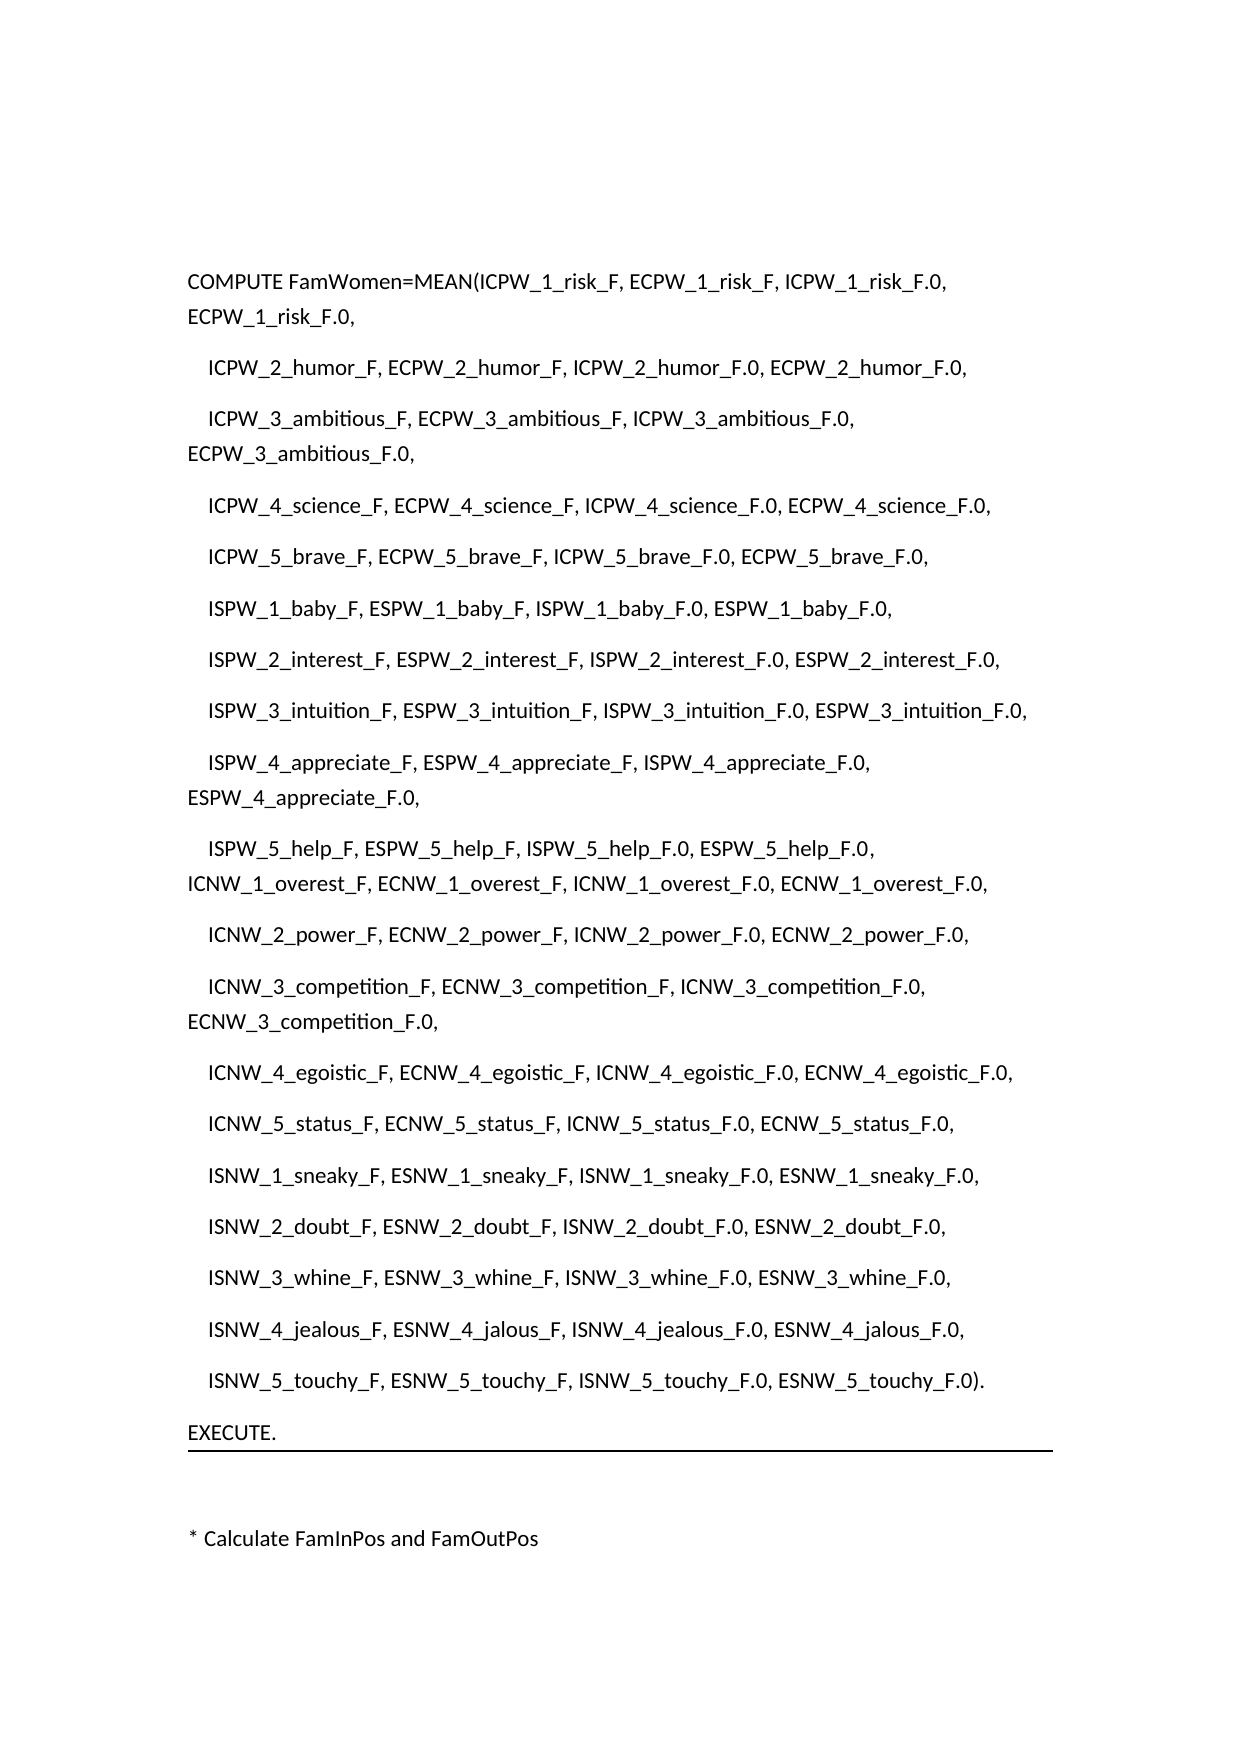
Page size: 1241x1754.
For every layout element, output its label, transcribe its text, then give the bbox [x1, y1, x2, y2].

text EXECUTE. [187, 1415, 1053, 1452]
text ISPW_3_intuition_F, ESPW_3_intuition_F, ISPW_3_intuition_F.0, ESPW_3_intuition_F.0, [187, 694, 1053, 727]
text ISNW_4_jealous_F, ESNW_4_jalous_F, ISNW_4_jealous_F.0, ESNW_4_jalous_F.0, [187, 1313, 1053, 1345]
text ISNW_3_whine_F, ESNW_3_whine_F, ISNW_3_whine_F.0, ESNW_3_whine_F.0, [187, 1261, 1053, 1294]
text ISPW_4_appreciate_F, ESPW_4_appreciate_F, ISPW_4_appreciate_F.0, ESPW_4_appreciate_F.0, [187, 746, 1053, 813]
text ICPW_5_brave_F, ECPW_5_brave_F, ICPW_5_brave_F.0, ECPW_5_brave_F.0, [187, 540, 1053, 573]
text ISPW_2_interest_F, ESPW_2_interest_F, ISPW_2_interest_F.0, ESPW_2_interest_F.0, [187, 643, 1053, 675]
text ICPW_3_ambitious_F, ECPW_3_ambitious_F, ICPW_3_ambitious_F.0, ECPW_3_ambitious_F.0, [187, 402, 1053, 470]
text ICNW_2_power_F, ECNW_2_power_F, ICNW_2_power_F.0, ECNW_2_power_F.0, [187, 918, 1053, 951]
text ISNW_1_sneaky_F, ESNW_1_sneaky_F, ISNW_1_sneaky_F.0, ESNW_1_sneaky_F.0, [187, 1159, 1053, 1191]
text ICPW_2_humor_F, ECPW_2_humor_F, ICPW_2_humor_F.0, ECPW_2_humor_F.0, [187, 351, 1053, 383]
text ISPW_5_help_F, ESPW_5_help_F, ISPW_5_help_F.0, ESPW_5_help_F.0, ICNW_1_overest_F, ECNW_1_overest_F, ICNW_1_overest_F.0, ECNW_1_overest_F.0, [187, 832, 1053, 899]
text ISPW_1_baby_F, ESPW_1_baby_F, ISPW_1_baby_F.0, ESPW_1_baby_F.0, [187, 591, 1053, 624]
text ISNW_5_touchy_F, ESNW_5_touchy_F, ISNW_5_touchy_F.0, ESNW_5_touchy_F.0). [187, 1364, 1053, 1397]
text * Calculate FamInPos and FamOutPos [187, 1522, 1053, 1554]
text ICPW_4_science_F, ECPW_4_science_F, ICPW_4_science_F.0, ECPW_4_science_F.0, [187, 489, 1053, 521]
text ICNW_5_status_F, ECNW_5_status_F, ICNW_5_status_F.0, ECNW_5_status_F.0, [187, 1107, 1053, 1140]
text ICNW_3_competition_F, ECNW_3_competition_F, ICNW_3_competition_F.0, ECNW_3_competition_F.0, [187, 969, 1053, 1037]
text ICNW_4_egoistic_F, ECNW_4_egoistic_F, ICNW_4_egoistic_F.0, ECNW_4_egoistic_F.0, [187, 1056, 1053, 1088]
text ISNW_2_doubt_F, ESNW_2_doubt_F, ISNW_2_doubt_F.0, ESNW_2_doubt_F.0, [187, 1210, 1053, 1242]
text COMPUTE FamWomen=MEAN(ICPW_1_risk_F, ECPW_1_risk_F, ICPW_1_risk_F.0, ECPW_1_risk_F.0, [187, 265, 1053, 332]
